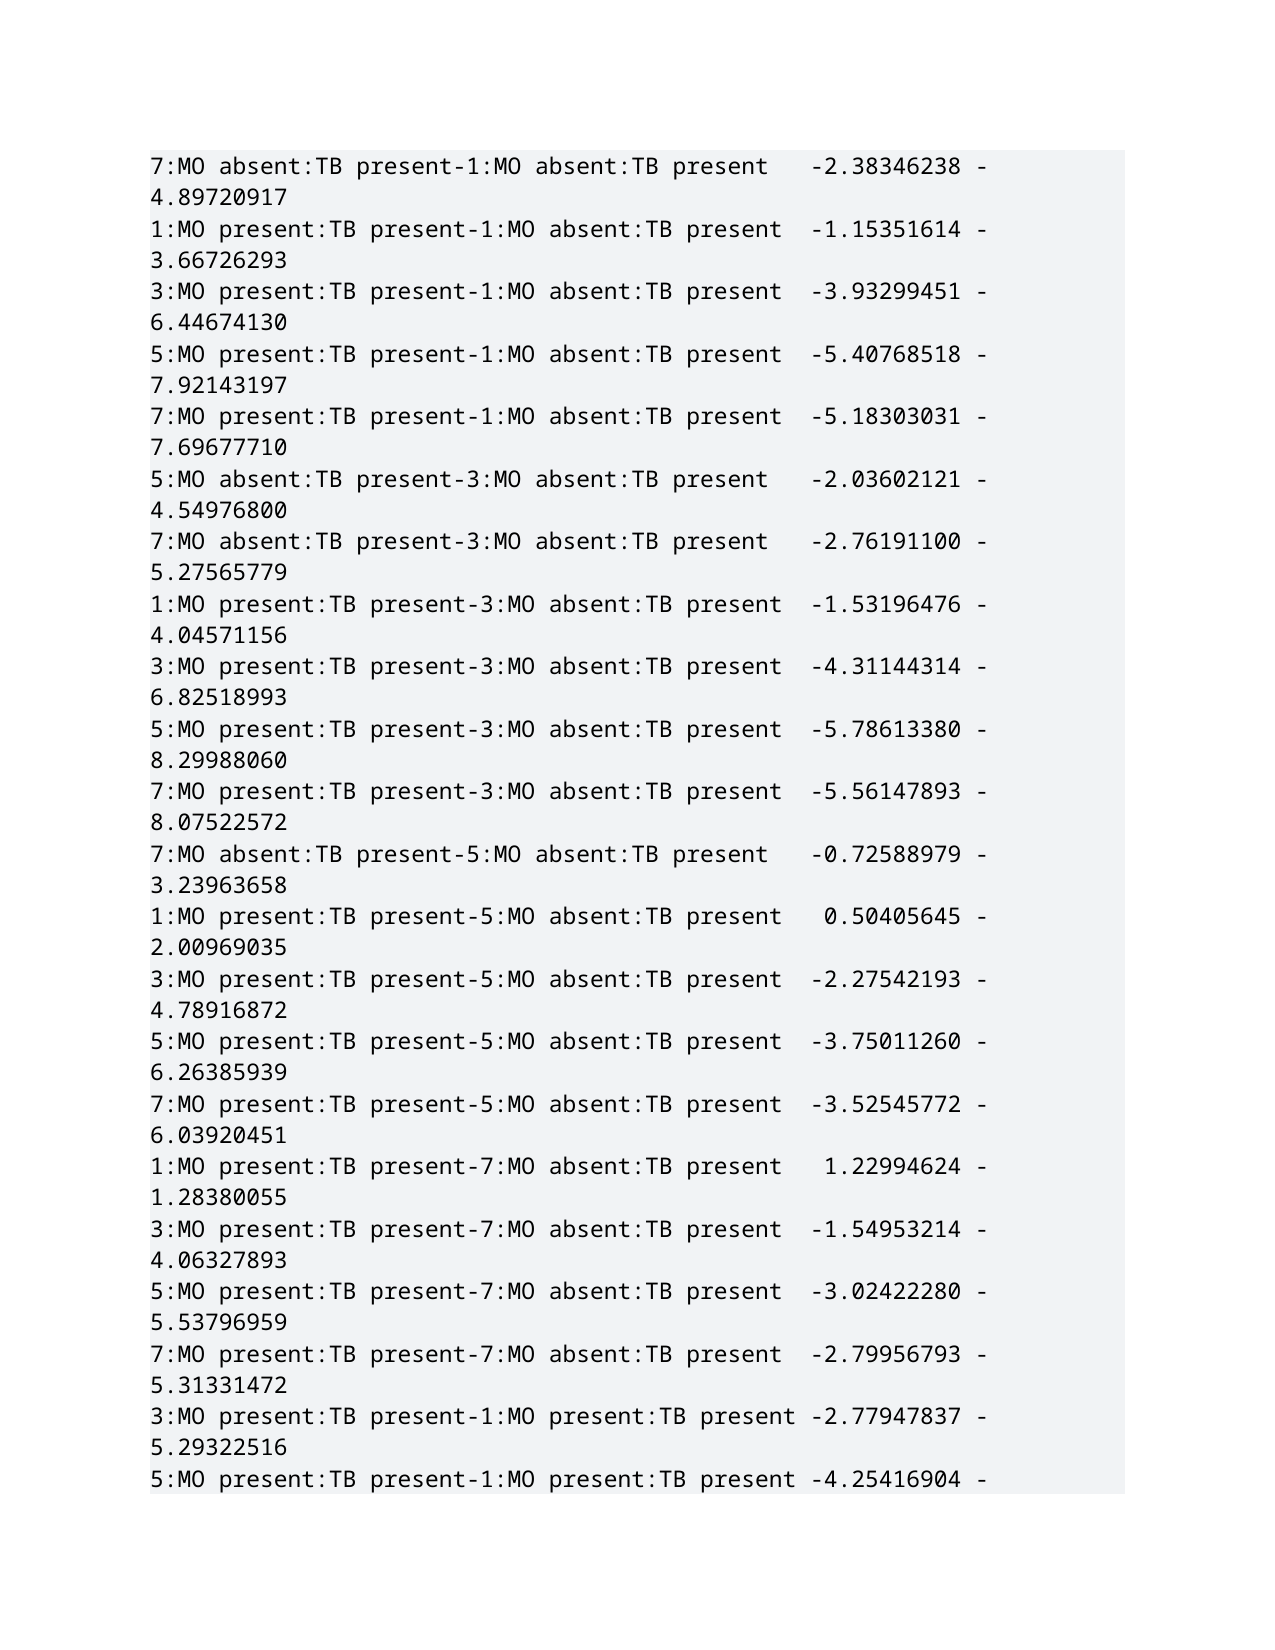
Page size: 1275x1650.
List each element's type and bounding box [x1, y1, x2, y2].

text [150, 150, 1125, 1494]
